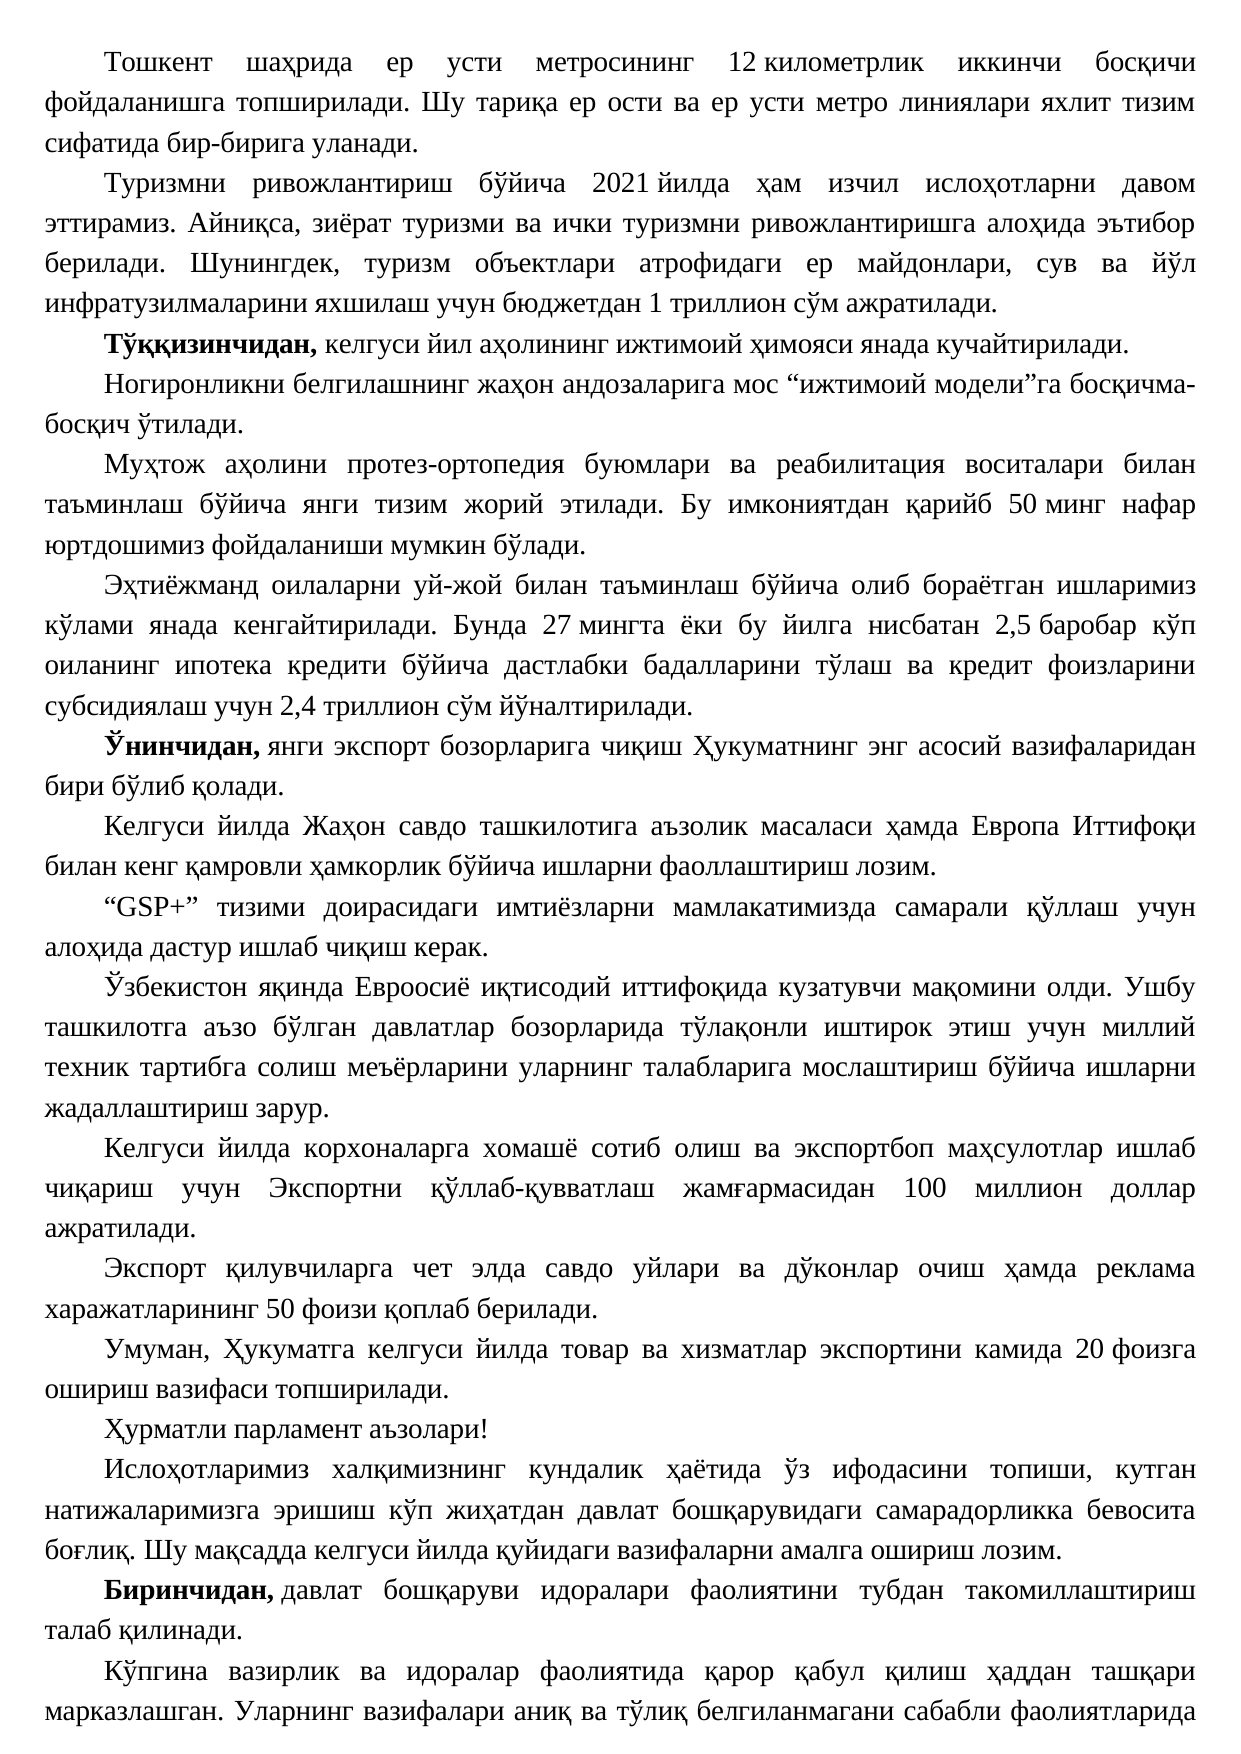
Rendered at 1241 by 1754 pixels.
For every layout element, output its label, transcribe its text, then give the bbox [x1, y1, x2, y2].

text Тўққизинчидан, келгуси йил аҳолининг ижтимоий ҳимояси янада кучайтирилади. [44, 326, 1196, 359]
text Экспорт қилувчиларга чет элда савдо уйлари ва дўконлар очиш ҳамда реклама харажатларининг 50 фоизи қоплаб берилади. [44, 1251, 1196, 1324]
text “GSP+” тизими доирасидаги имтиёзларни мамлакатимизда самарали қўллаш учун алоҳида дастур ишлаб чиқиш керак. [44, 889, 1196, 962]
text Эҳтиёжманд оилаларни уй-жой билан таъминлаш бўйича олиб бораётган ишларимиз кўлами янада кенгайтирилади. Бунда 27 мингта ёки бу йилга нисбатан 2,5 баробар кўп оиланинг ипотека кредити бўйича дастлабки бадалларини тўлаш ва кредит фоизларини субсидиялаш учун 2,4 триллион сўм йўналтирилади. [44, 567, 1196, 721]
text Муҳтож аҳолини протез-ортопедия буюмлари ва реабилитация воситалари билан таъминлаш бўйича янги тизим жорий этилади. Бу имкониятдан қарийб 50 минг нафар юртдошимиз фойдаланиши мумкин бўлади. [44, 446, 1196, 560]
text Ҳурматли парламент аъзолари! [44, 1411, 1196, 1445]
text Ўнинчидан, янги экспорт бозорларига чиқиш Ҳукуматнинг энг асосий вазифаларидан бири бўлиб қолади. [44, 728, 1196, 802]
text Туризмни ривожлантириш бўйича 2021 йилда ҳам изчил ислоҳотларни давом эттирамиз. Айниқса, зиёрат туризми ва ички туризмни ривожлантиришга алоҳида эътибор берилади. Шунингдек, туризм объектлари атрофидаги ер майдонлари, сув ва йўл инфратузилмаларини яхшилаш учун бюджетдан 1 триллион сўм ажратилади. [44, 165, 1196, 319]
text Умуман, Ҳукуматга келгуси йилда товар ва хизматлар экспортини камида 20 фоизга ошириш вазифаси топширилади. [44, 1331, 1196, 1405]
text Келгуси йилда Жаҳон савдо ташкилотига аъзолик масаласи ҳамда Европа Иттифоқи билан кенг қамровли ҳамкорлик бўйича ишларни фаоллаштириш лозим. [44, 808, 1196, 882]
text Биринчидан, давлат бошқаруви идоралари фаолиятини тубдан такомиллаштириш талаб қилинади. [44, 1572, 1196, 1646]
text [44, 1653, 1196, 1726]
text Ислоҳотларимиз халқимизнинг кундалик ҳаётида ўз ифодасини топиши, кутган натижаларимизга эришиш кўп жиҳатдан давлат бошқарувидаги самарадорликка бевосита боғлиқ. Шу мақсадда келгуси йилда қуйидаги вазифаларни амалга ошириш лозим. [44, 1452, 1196, 1566]
text Ногиронликни белгилашнинг жаҳон андозаларига мос “ижтимоий модели”га босқичма-босқич ўтилади. [44, 366, 1196, 440]
text Тошкент шаҳрида ер усти метросининг 12 километрлик иккинчи босқичи фойдаланишга топширилади. Шу тариқа ер ости ва ер усти метро линиялари яхлит тизим сифатида бир-бирига уланади. [44, 44, 1196, 158]
text Келгуси йилда корхоналарга хомашё сотиб олиш ва экспортбоп маҳсулотлар ишлаб чиқариш учун Экспортни қўллаб-қувватлаш жамғармасидан 100 миллион доллар ажратилади. [44, 1130, 1196, 1244]
text Ўзбекистон яқинда Евроосиё иқтисодий иттифоқида кузатувчи мақомини олди. Ушбу ташкилотга аъзо бўлган давлатлар бозорларида тўлақонли иштирок этиш учун миллий техник тартибга солиш меъёрларини уларнинг талабларига мослаштириш бўйича ишларни жадаллаштириш зарур. [44, 969, 1196, 1123]
